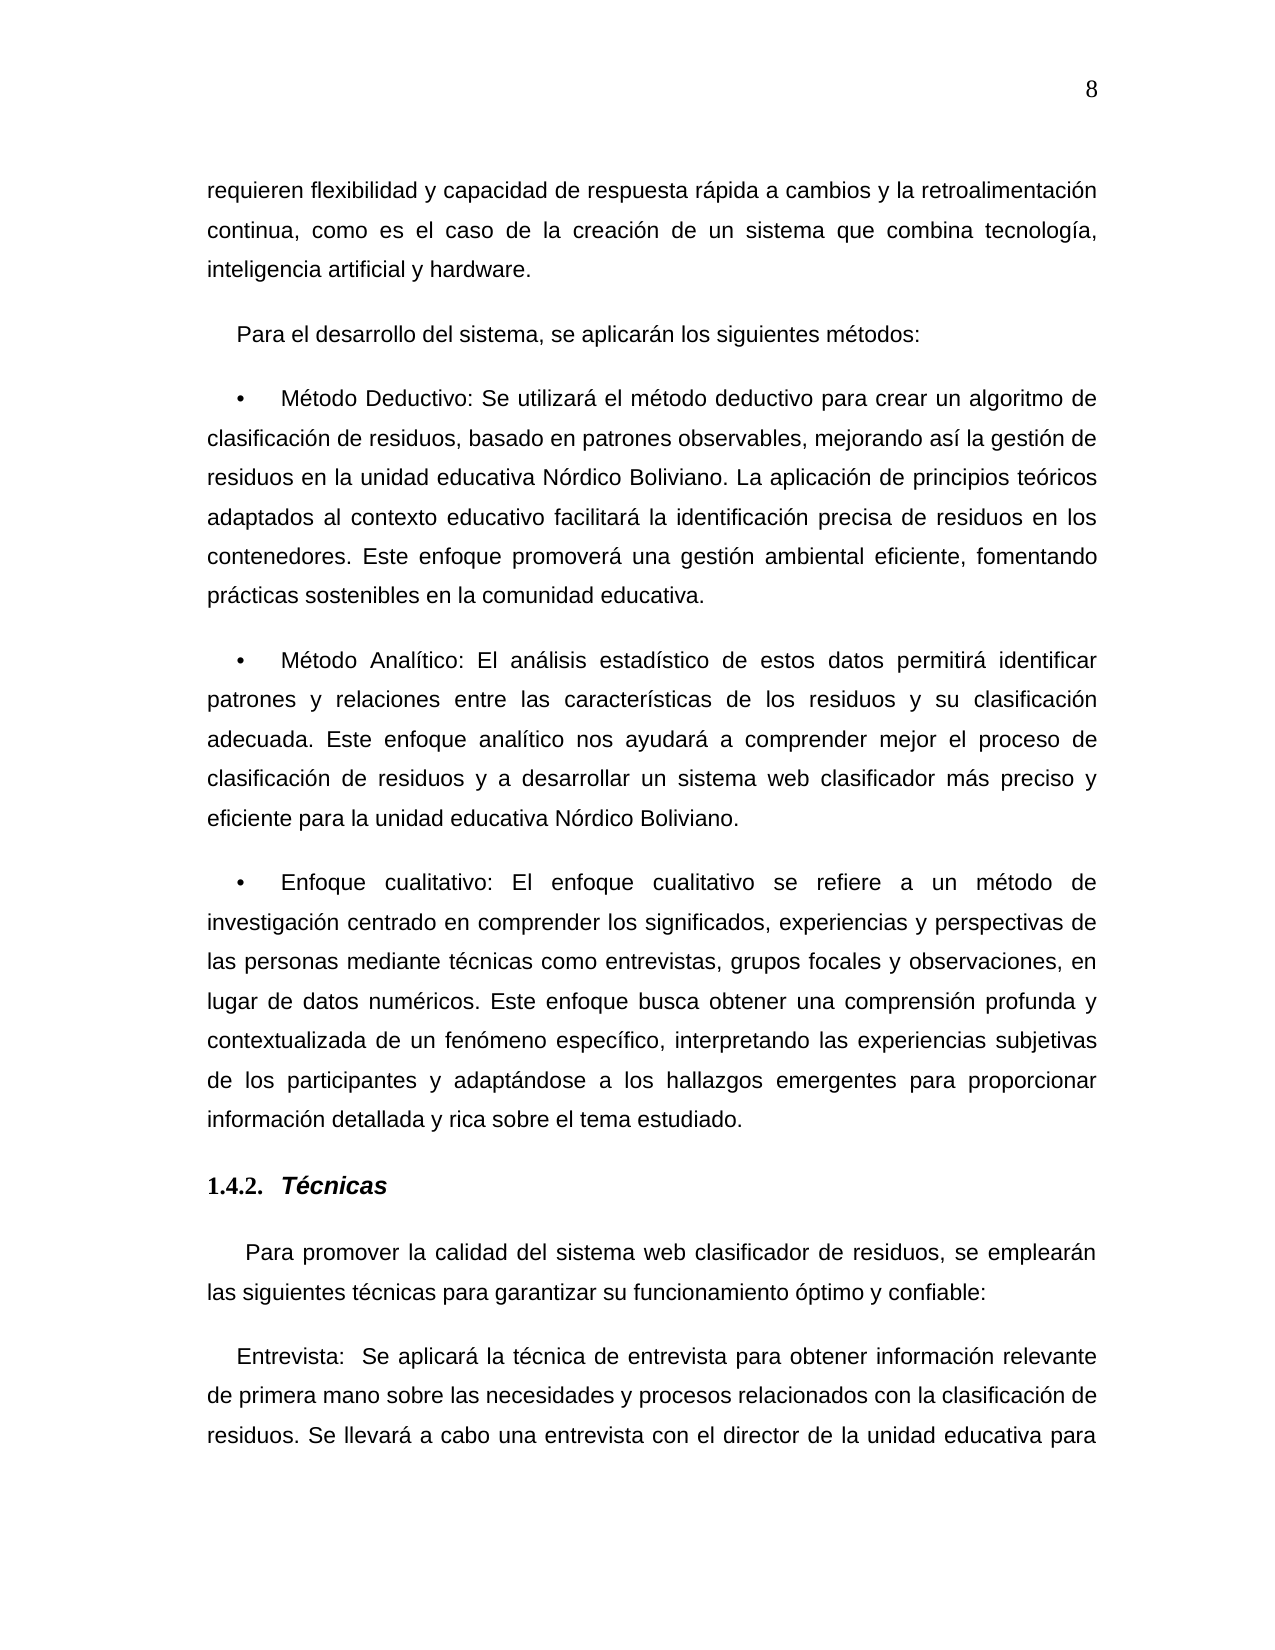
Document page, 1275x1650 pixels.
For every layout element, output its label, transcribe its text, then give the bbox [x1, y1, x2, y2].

text • Enfoque cualitativo: El enfoque cualitativo se refiere a un método de investigación centrado en comprender los significados, experiencias y perspectivas de las personas mediante técnicas como entrevistas, grupos focales y observaciones, en lugar de datos numéricos. Este enfoque busca obtener una comprensión profunda y contextualizada de un fenómeno específico, interpretando las experiencias subjetivas de los participantes y adaptándose a los hallazgos emergentes para proporcionar información detallada y rica sobre el tema estudiado. [207, 869, 1098, 1133]
text Para promover la calidad del sistema web clasificador de residuos, se emplearán las siguientes técnicas para garantizar su funcionamiento óptimo y confiable: [207, 1239, 1098, 1305]
text • Método Analítico: El análisis estadístico de estos datos permitirá identificar patrones y relaciones entre las características de los residuos y su clasificación adecuada. Este enfoque analítico nos ayudará a comprender mejor el proceso de clasificación de residuos y a desarrollar un sistema web clasificador más preciso y eficiente para la unidad educativa Nórdico Boliviano. [207, 647, 1098, 831]
text • Método Deductivo: Se utilizará el método deductivo para crear un algoritmo de clasificación de residuos, basado en patrones observables, mejorando así la gestión de residuos en la unidad educativa Nórdico Boliviano. La aplicación de principios teóricos adaptados al contexto educativo facilitará la identificación precisa de residuos en los contenedores. Este enfoque promoverá una gestión ambiental eficiente, fomentando prácticas sostenibles en la comunidad educativa. [207, 385, 1098, 609]
subtitle Técnicas [207, 1171, 1098, 1199]
text Para el desarrollo del sistema, se aplicarán los siguientes métodos: [207, 321, 1098, 347]
